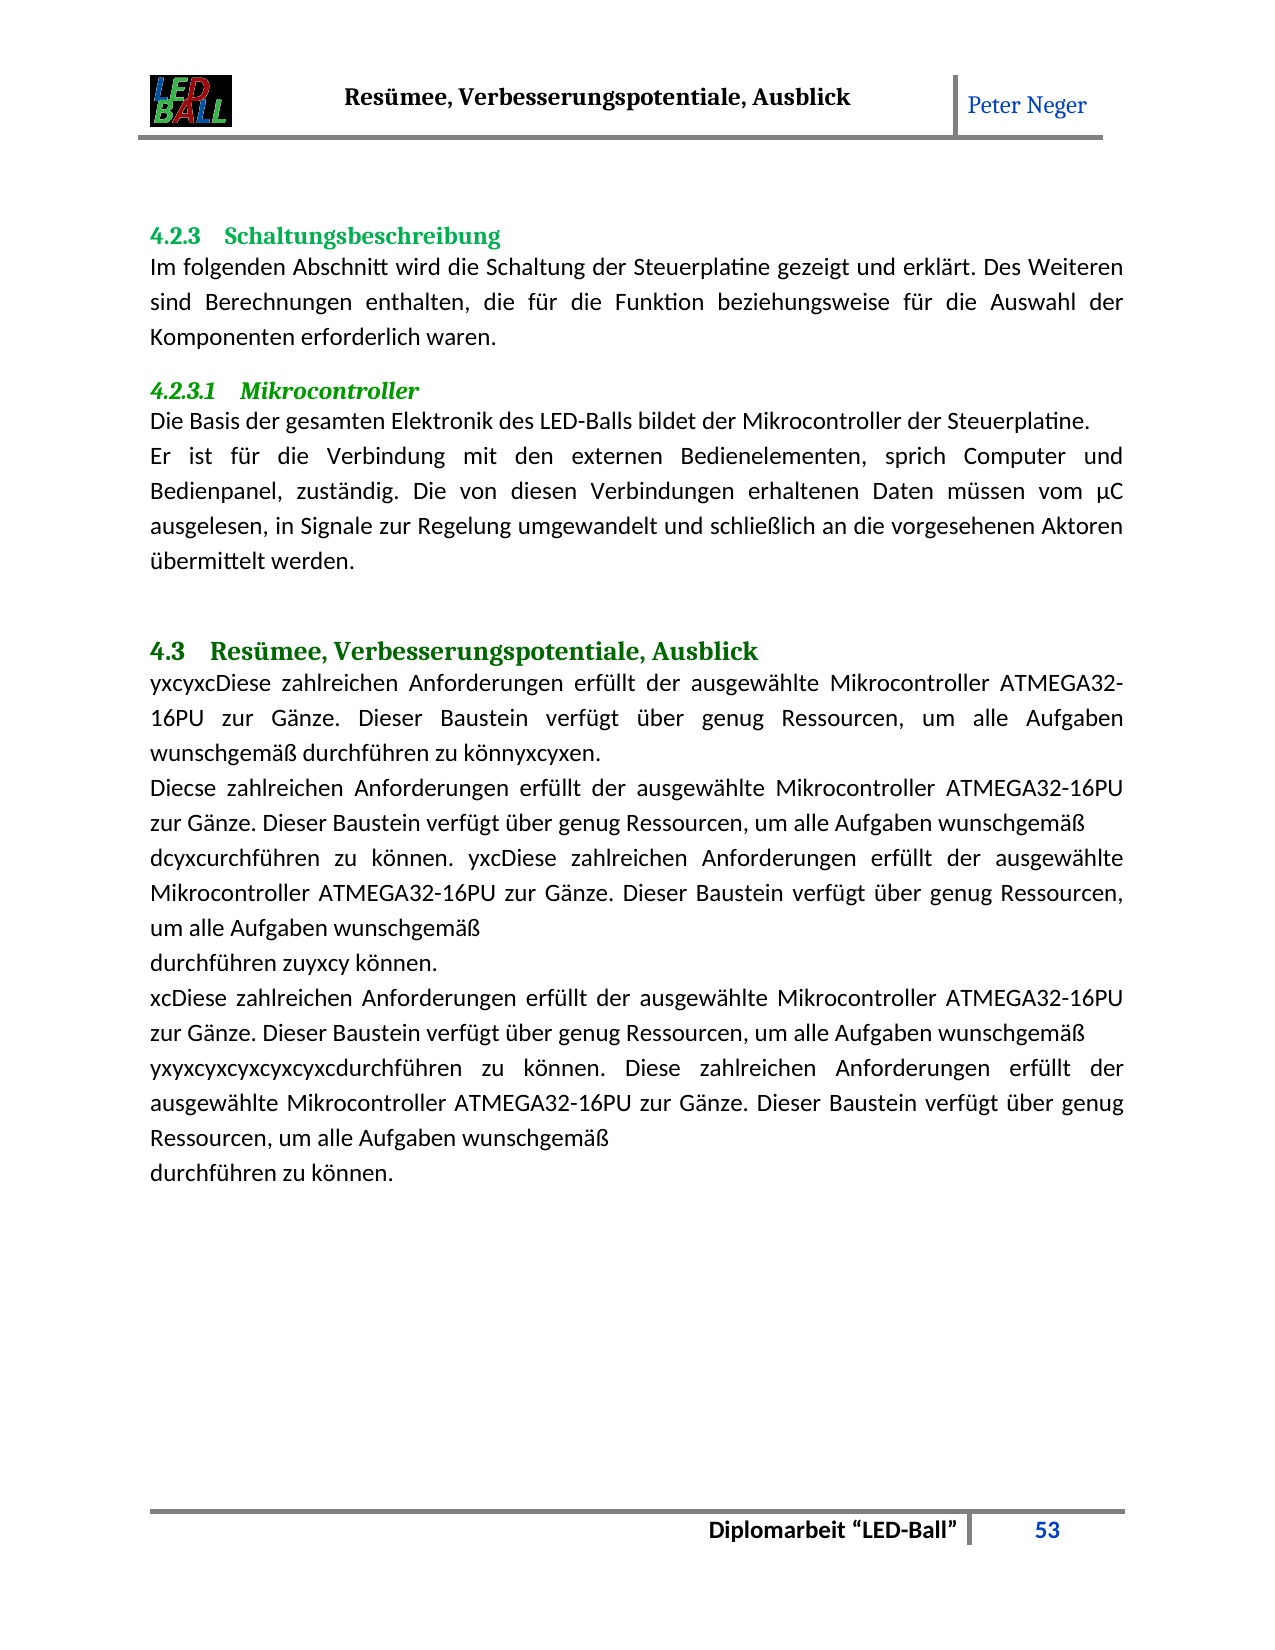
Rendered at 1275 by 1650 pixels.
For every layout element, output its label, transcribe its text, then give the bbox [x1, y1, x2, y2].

text dcyxcurchführen zu können. yxcDiese zahlreichen Anforderungen erfüllt der ausgewählte Mikrocontroller ATMEGA32-16PU zur Gänze. Dieser Baustein verfügt über genug Ressourcen, um alle Aufgaben wunschgemäß [150, 842, 1125, 943]
text Er ist für die Verbindung mit den externen Bedienelementen, sprich Computer und Bedienpanel, zuständig. Die von diesen Verbindungen erhaltenen Daten müssen vom µC ausgelesen, in Signale zur Regelung umgewandelt und schließlich an die vorgesehenen Aktoren übermittelt werden. [150, 440, 1125, 576]
text durchführen zuyxcy können. [150, 947, 1125, 978]
text Diecse zahlreichen Anforderungen erfüllt der ausgewählte Mikrocontroller ATMEGA32-16PU zur Gänze. Dieser Baustein verfügt über genug Ressourcen, um alle Aufgaben wunschgemäß [150, 772, 1125, 838]
subtitle Resümee, Verbesserungspotentiale, Ausblick [150, 636, 1125, 667]
text Die Basis der gesamten Elektronik des LED-Balls bildet der Mikrocontroller der Steuerplatine. [150, 405, 1125, 436]
subtitle Mikrocontroller [150, 377, 1125, 405]
text yxcyxcDiese zahlreichen Anforderungen erfüllt der ausgewählte Mikrocontroller ATMEGA32-16PU zur Gänze. Dieser Baustein verfügt über genug Ressourcen, um alle Aufgaben wunschgemäß durchführen zu könnyxcyxen. [150, 667, 1125, 768]
text Im folgenden Abschnitt wird die Schaltung der Steuerplatine gezeigt und erklärt. Des Weiteren sind Berechnungen enthalten, die für die Funktion beziehungsweise für die Auswahl der Komponenten erforderlich waren. [150, 251, 1125, 351]
text durchführen zu können. [150, 1157, 1125, 1188]
text xcDiese zahlreichen Anforderungen erfüllt der ausgewählte Mikrocontroller ATMEGA32-16PU zur Gänze. Dieser Baustein verfügt über genug Ressourcen, um alle Aufgaben wunschgemäß [150, 982, 1125, 1048]
text yxyxcyxcyxcyxcyxcdurchführen zu können. Diese zahlreichen Anforderungen erfüllt der ausgewählte Mikrocontroller ATMEGA32-16PU zur Gänze. Dieser Baustein verfügt über genug Ressourcen, um alle Aufgaben wunschgemäß [150, 1052, 1125, 1153]
subtitle Schaltungsbeschreibung [150, 222, 1125, 251]
